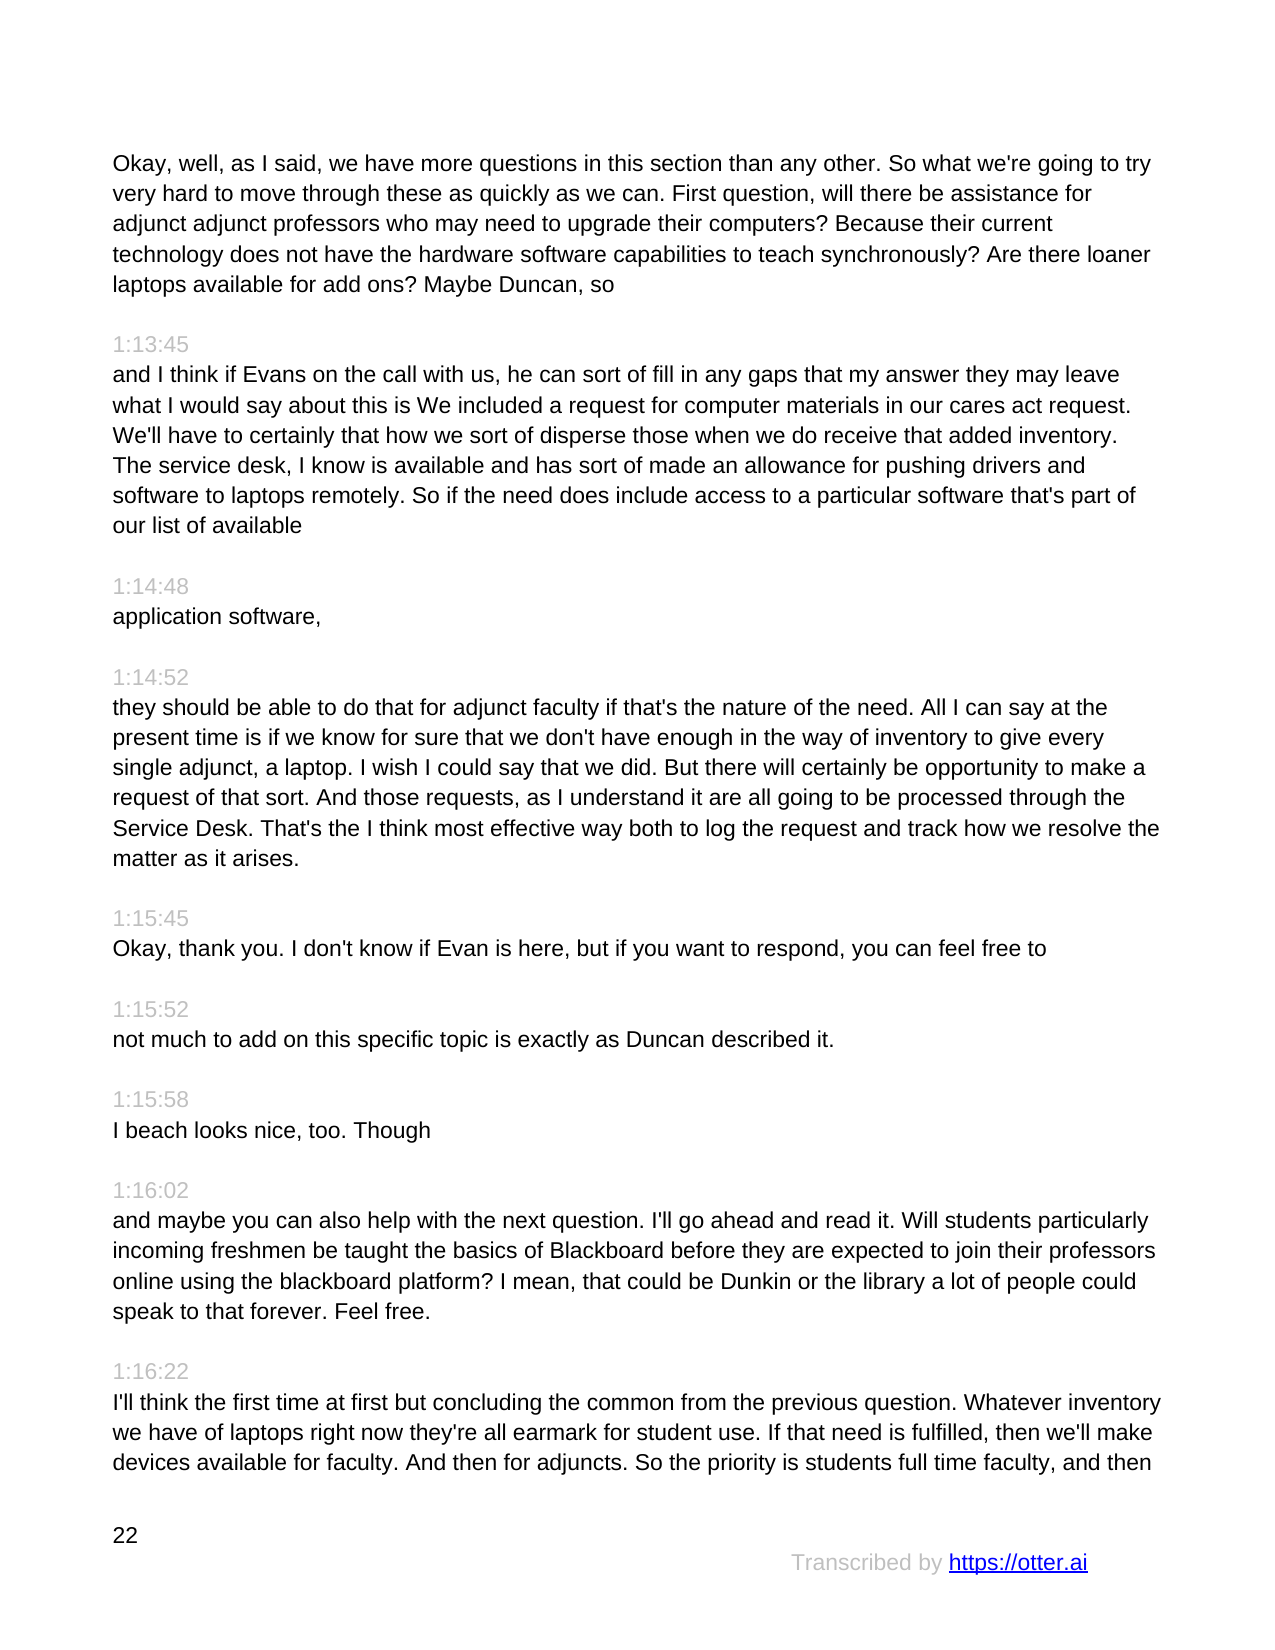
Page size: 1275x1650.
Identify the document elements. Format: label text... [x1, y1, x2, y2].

text 1:16:22 [112, 1358, 1162, 1385]
text I beach looks nice, too. Though [112, 1117, 1162, 1143]
text and maybe you can also help with the next question. I'll go ahead and read it. Will students particularly incoming freshmen be taught the basics of Blackboard before they are expected to join their professors online using the blackboard platform? I mean, that could be Dunkin or the library a lot of people could speak to that forever. Feel free. [112, 1207, 1162, 1324]
text application software, [112, 603, 1162, 629]
text 1:16:02 [112, 1177, 1162, 1203]
text and I think if Evans on the call with us, he can sort of fill in any gaps that my answer they may leave what I would say about this is We included a request for computer materials in our cares act request. We'll have to certainly that how we sort of disperse those when we do receive that added inventory. The service desk, I know is available and has sort of made an allowance for pushing drivers and software to laptops remotely. So if the need does include access to a particular software that's part of our list of available [112, 361, 1162, 539]
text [112, 1388, 1162, 1475]
text 1:15:52 [112, 996, 1162, 1022]
text Okay, thank you. I don't know if Evan is here, but if you want to respond, you can feel free to [112, 935, 1162, 962]
text 1:15:45 [112, 905, 1162, 932]
text 1:14:48 [112, 573, 1162, 599]
text 1:13:45 [112, 331, 1162, 358]
text they should be able to do that for adjunct faculty if that's the nature of the need. All I can say at the present time is if we know for sure that we don't have enough in the way of inventory to give every single adjunct, a laptop. I wish I could say that we did. But there will certainly be opportunity to make a request of that sort. And those requests, as I understand it are all going to be processed through the Service Desk. That's the I think most effective way both to log the request and track how we resolve the matter as it arises. [112, 694, 1162, 871]
text Okay, well, as I said, we have more questions in this section than any other. So what we're going to try very hard to move through these as quickly as we can. First question, will there be assistance for adjunct adjunct professors who may need to upgrade their computers? Because their current technology does not have the hardware software capabilities to teach synchronously? Are there loaner laptops available for add ons? Maybe Duncan, so [112, 150, 1162, 297]
text 1:15:58 [112, 1086, 1162, 1113]
text 1:14:52 [112, 663, 1162, 690]
text not much to add on this specific topic is exactly as Duncan described it. [112, 1026, 1162, 1052]
